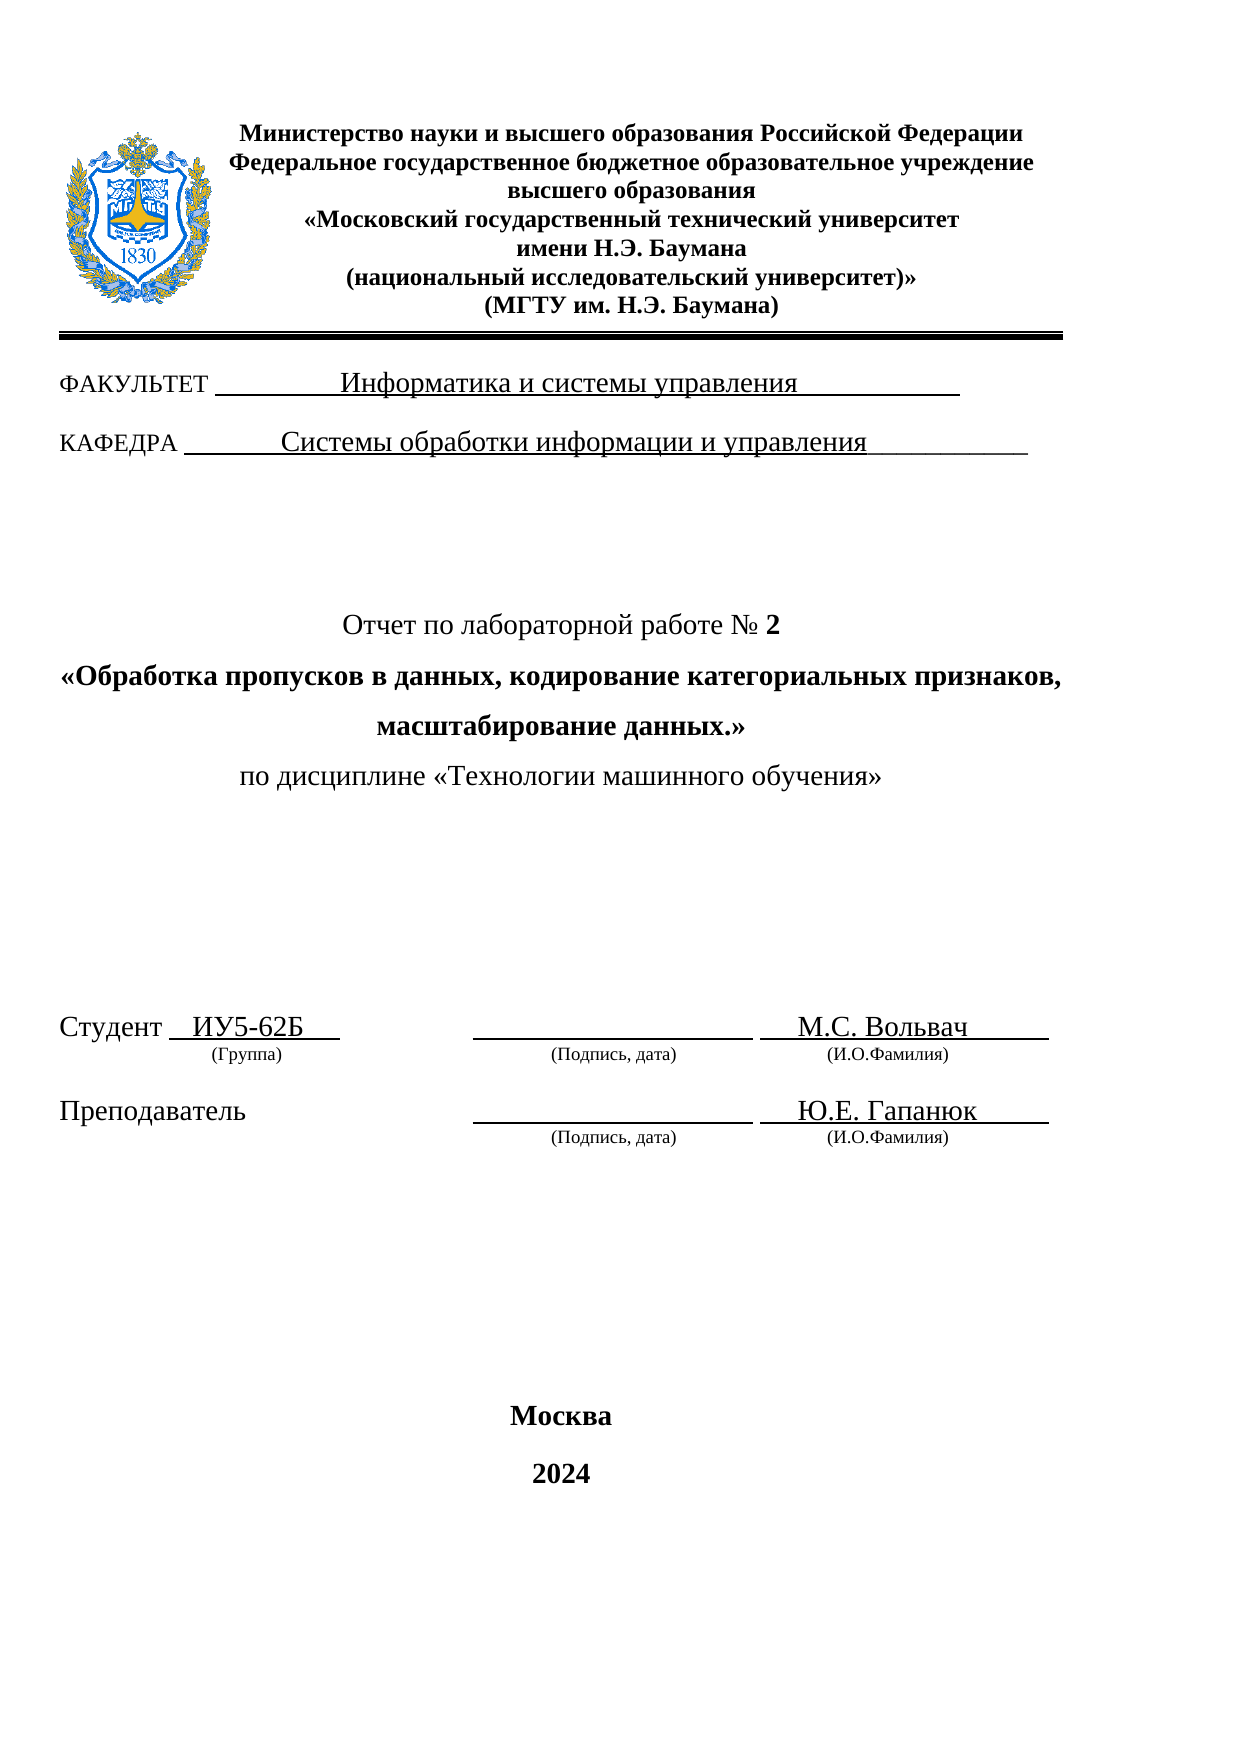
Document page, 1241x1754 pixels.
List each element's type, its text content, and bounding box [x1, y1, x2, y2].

table_header Министерство науки и высшего образования Российской Федерации Федеральное государственное бюджетное образовательное учреждение высшего образования «Московский государственный технический университет имени Н.Э. Баумана (национальный исследовательский университет)» (МГТУ им. Н.Э. Баумана) [200, 118, 1063, 319]
text (Подпись, дата) (И.О.Фамилия) [133, 1126, 1004, 1148]
picture [38, 118, 239, 318]
text ФАКУЛЬТЕТ Информатика и системы управления [59, 365, 1063, 399]
text Преподаватель Ю.Е. Гапанюк [59, 1093, 1063, 1126]
text (Группа) (Подпись, дата) (И.О.Фамилия) [133, 1043, 1004, 1064]
text «Обработка пропусков в данных, кодирование категориальных признаков, масштабирование данных.» [59, 658, 1063, 742]
text по дисциплине «Технологии машинного обучения» [59, 758, 1063, 792]
text Отчет по лабораторной работе № 2 [59, 607, 1063, 641]
text Студент ИУ5-62Б М.С. Вольвач [59, 1009, 1063, 1043]
text Москва [59, 1398, 1063, 1432]
text 2024 [59, 1457, 1063, 1490]
text КАФЕДРА Системы обработки информации и управления___________ [59, 424, 1063, 457]
